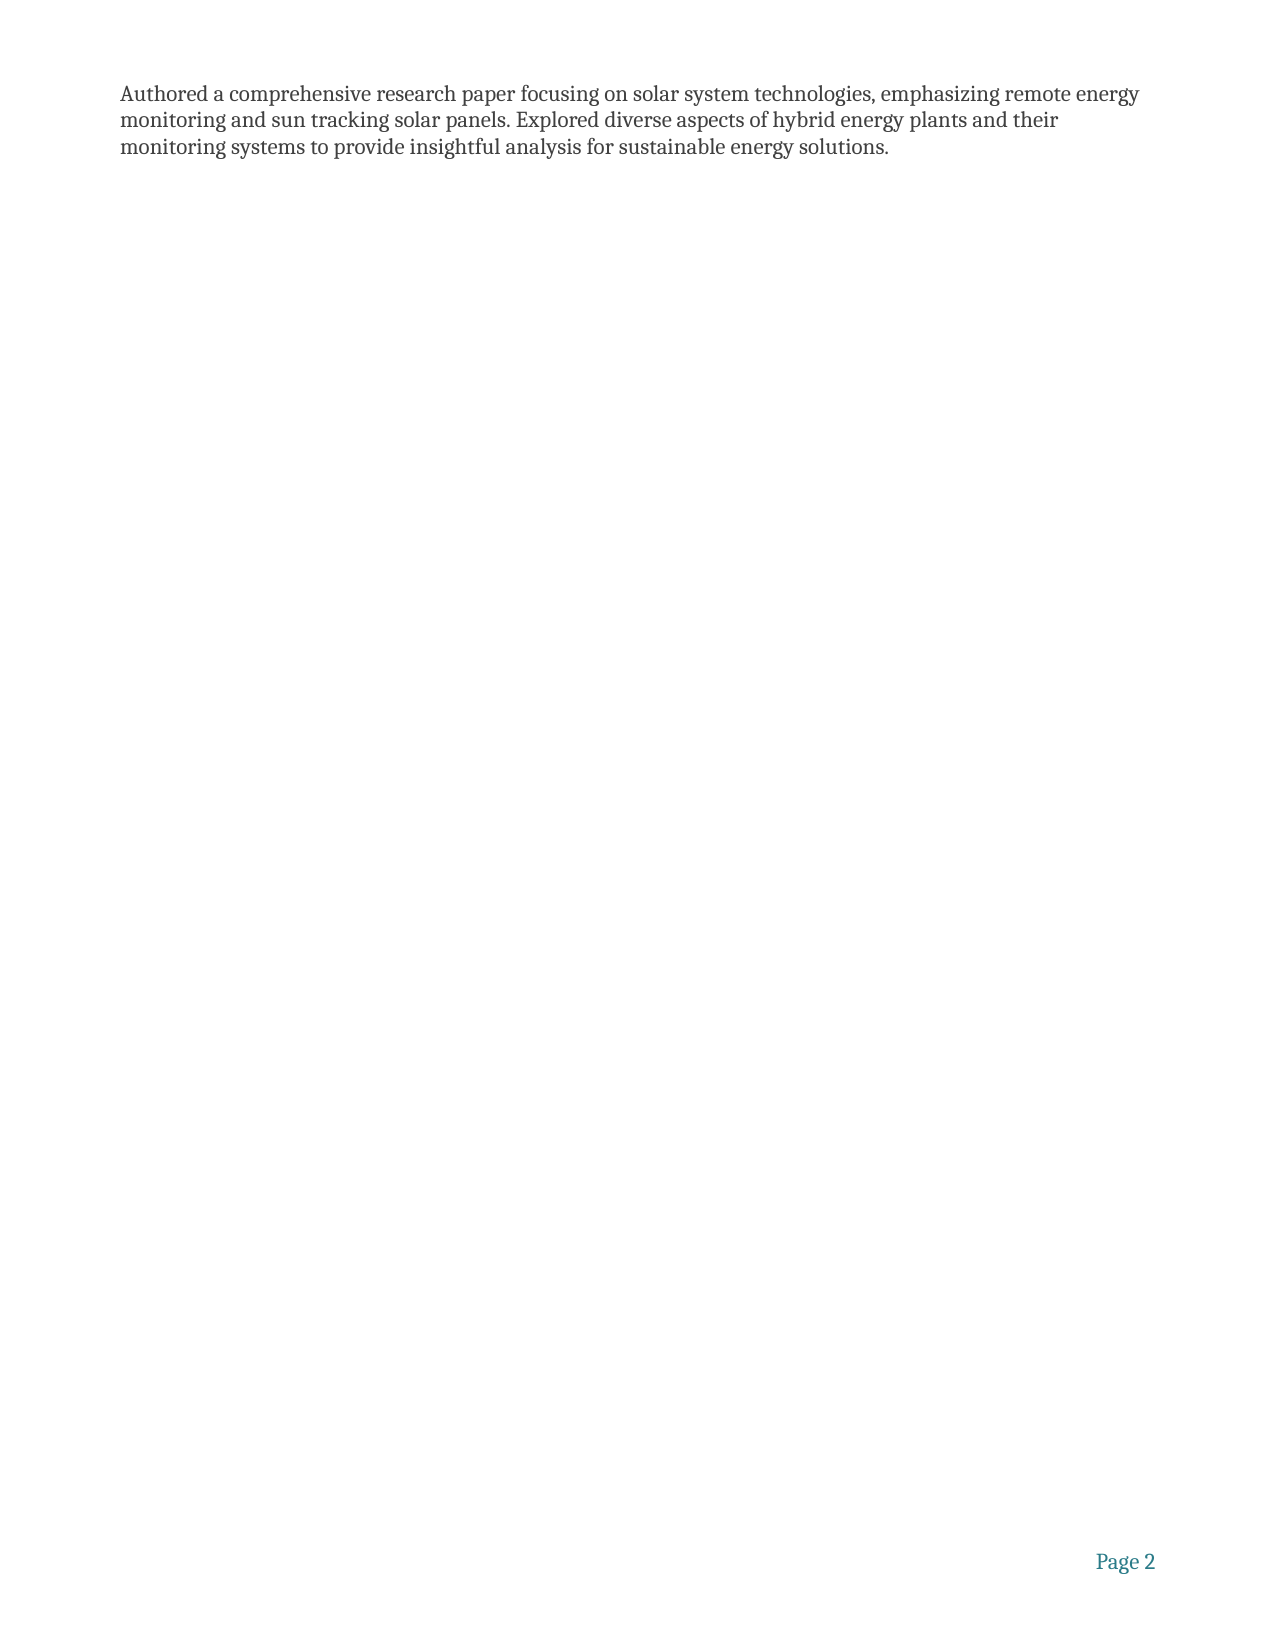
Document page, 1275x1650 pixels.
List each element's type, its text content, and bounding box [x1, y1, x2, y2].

text Authored a comprehensive research paper focusing on solar system technologies, emphasizing remote energy monitoring and sun tracking solar panels. Explored diverse aspects of hybrid energy plants and their monitoring systems to provide insightful analysis for sustainable energy solutions. [120, 81, 1155, 160]
